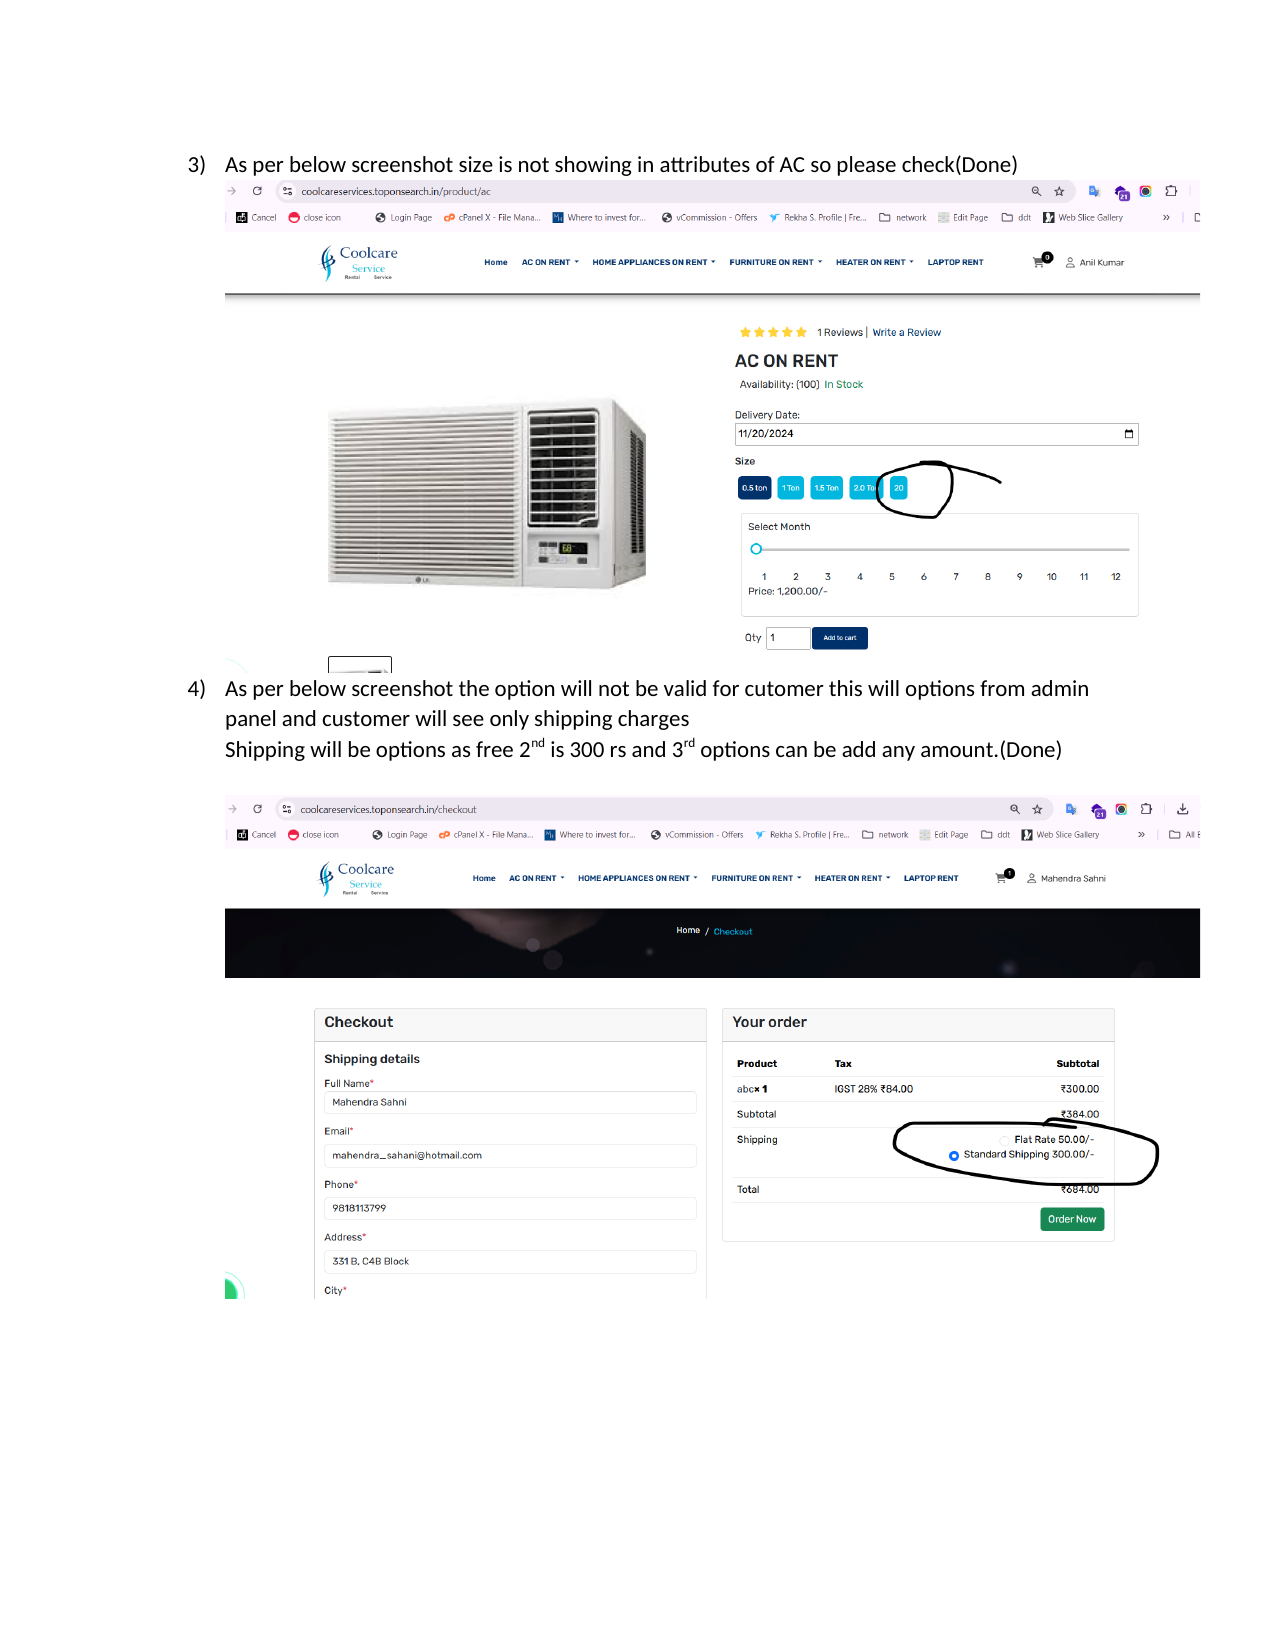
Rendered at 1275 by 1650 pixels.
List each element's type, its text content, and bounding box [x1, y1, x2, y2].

picture [225, 180, 1200, 673]
picture [225, 795, 1200, 1299]
